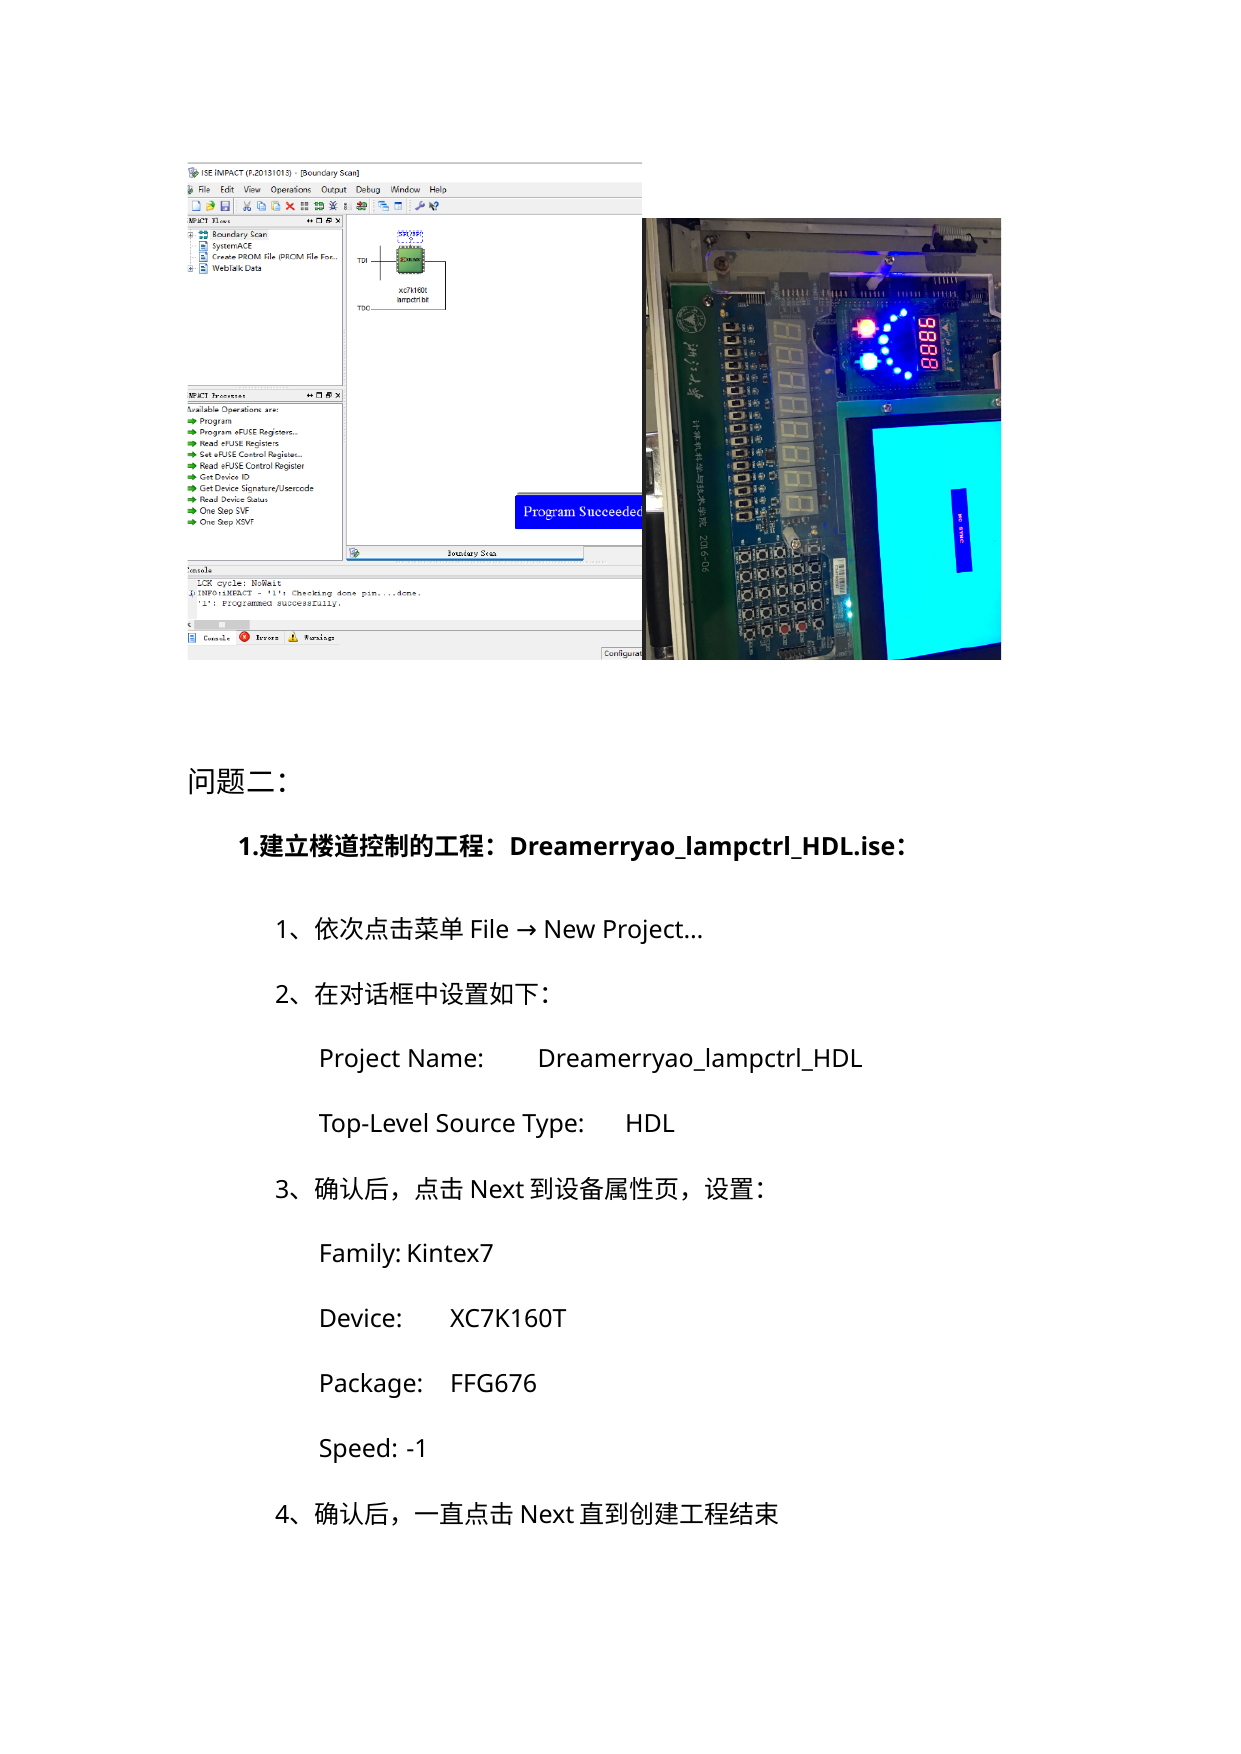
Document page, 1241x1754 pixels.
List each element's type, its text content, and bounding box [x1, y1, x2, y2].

text Family: Kintex7 [269, 1220, 1053, 1285]
text 1.建立楼道控制的工程：Dreamerryao_lampctrl_HDL.ise： [187, 812, 1053, 877]
text Top-Level Source Type: HDL [268, 1090, 1053, 1155]
text 1、依次点击菜单File → New Project… [231, 895, 1053, 960]
text 3、确认后，点击Next到设备属性页，设置： [231, 1155, 1053, 1220]
text 问题二： [187, 747, 1053, 812]
text Device: XC7K160T [268, 1285, 1053, 1350]
picture [187, 162, 1002, 660]
text Speed: -1 [268, 1415, 1053, 1480]
text Package: FFG676 [268, 1350, 1053, 1415]
text 4、确认后，一直点击Next直到创建工程结束 [231, 1480, 1053, 1545]
text 2、在对话框中设置如下： [231, 960, 1053, 1025]
text Project Name: Dreamerryao_lampctrl_HDL [269, 1025, 1053, 1090]
